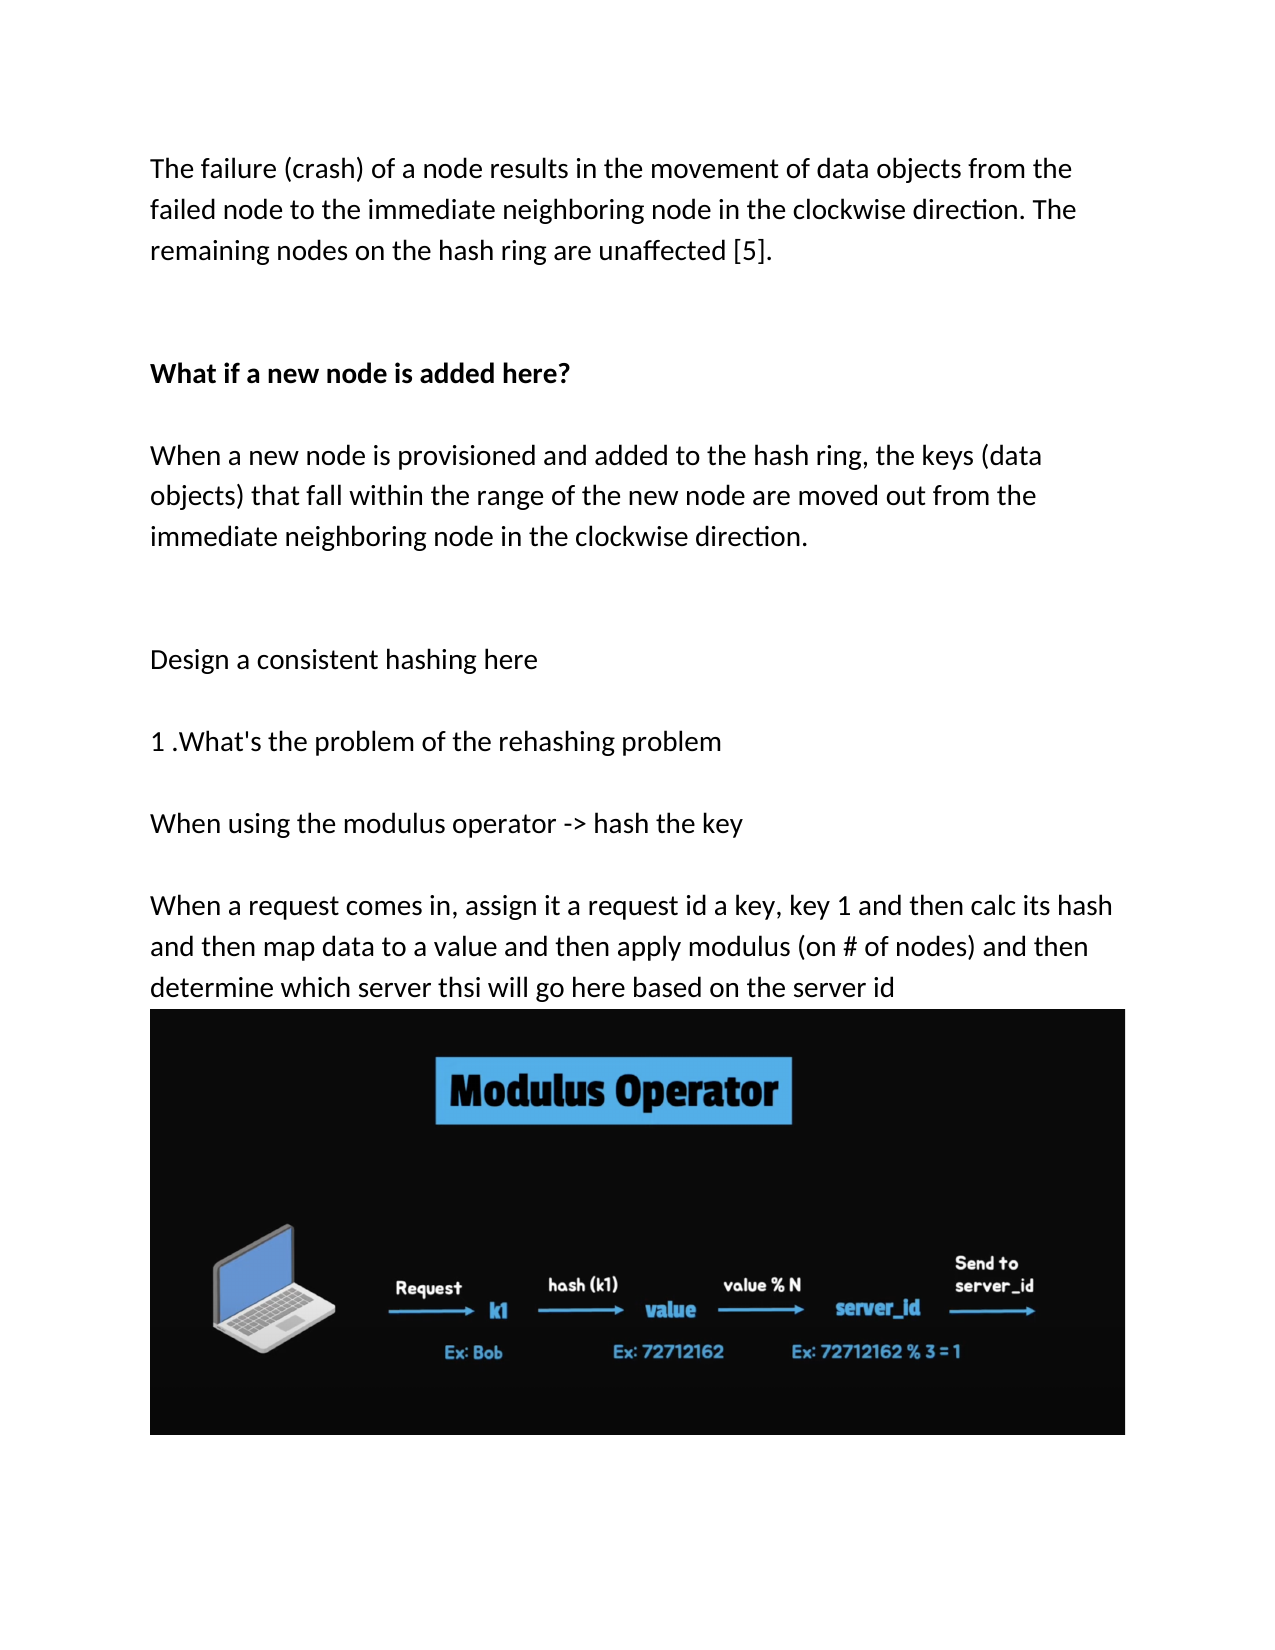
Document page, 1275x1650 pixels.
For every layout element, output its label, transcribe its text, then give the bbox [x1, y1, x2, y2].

text Design a consistent hashing here [150, 641, 1125, 677]
text The failure (crash) of a node results in the movement of data objects from the failed node to the immediate neighboring node in the clockwise direction. The remaining nodes on the hash ring are unaffected [5]. [150, 150, 1125, 267]
text 1 .What's the problem of the rehashing problem [150, 723, 1125, 759]
picture [150, 1009, 1125, 1435]
text When using the modulus operator -> hash the key [150, 805, 1125, 841]
text When a new node is provisioned and added to the hash ring, the keys (data objects) that fall within the range of the new node are moved out from the immediate neighboring node in the clockwise direction. [150, 437, 1125, 554]
text When a request comes in, assign it a request id a key, key 1 and then calc its hash and then map data to a value and then apply modulus (on # of nodes) and then determine which server thsi will go here based on the server id [150, 887, 1125, 1004]
text What if a new node is added here? [150, 355, 1125, 390]
